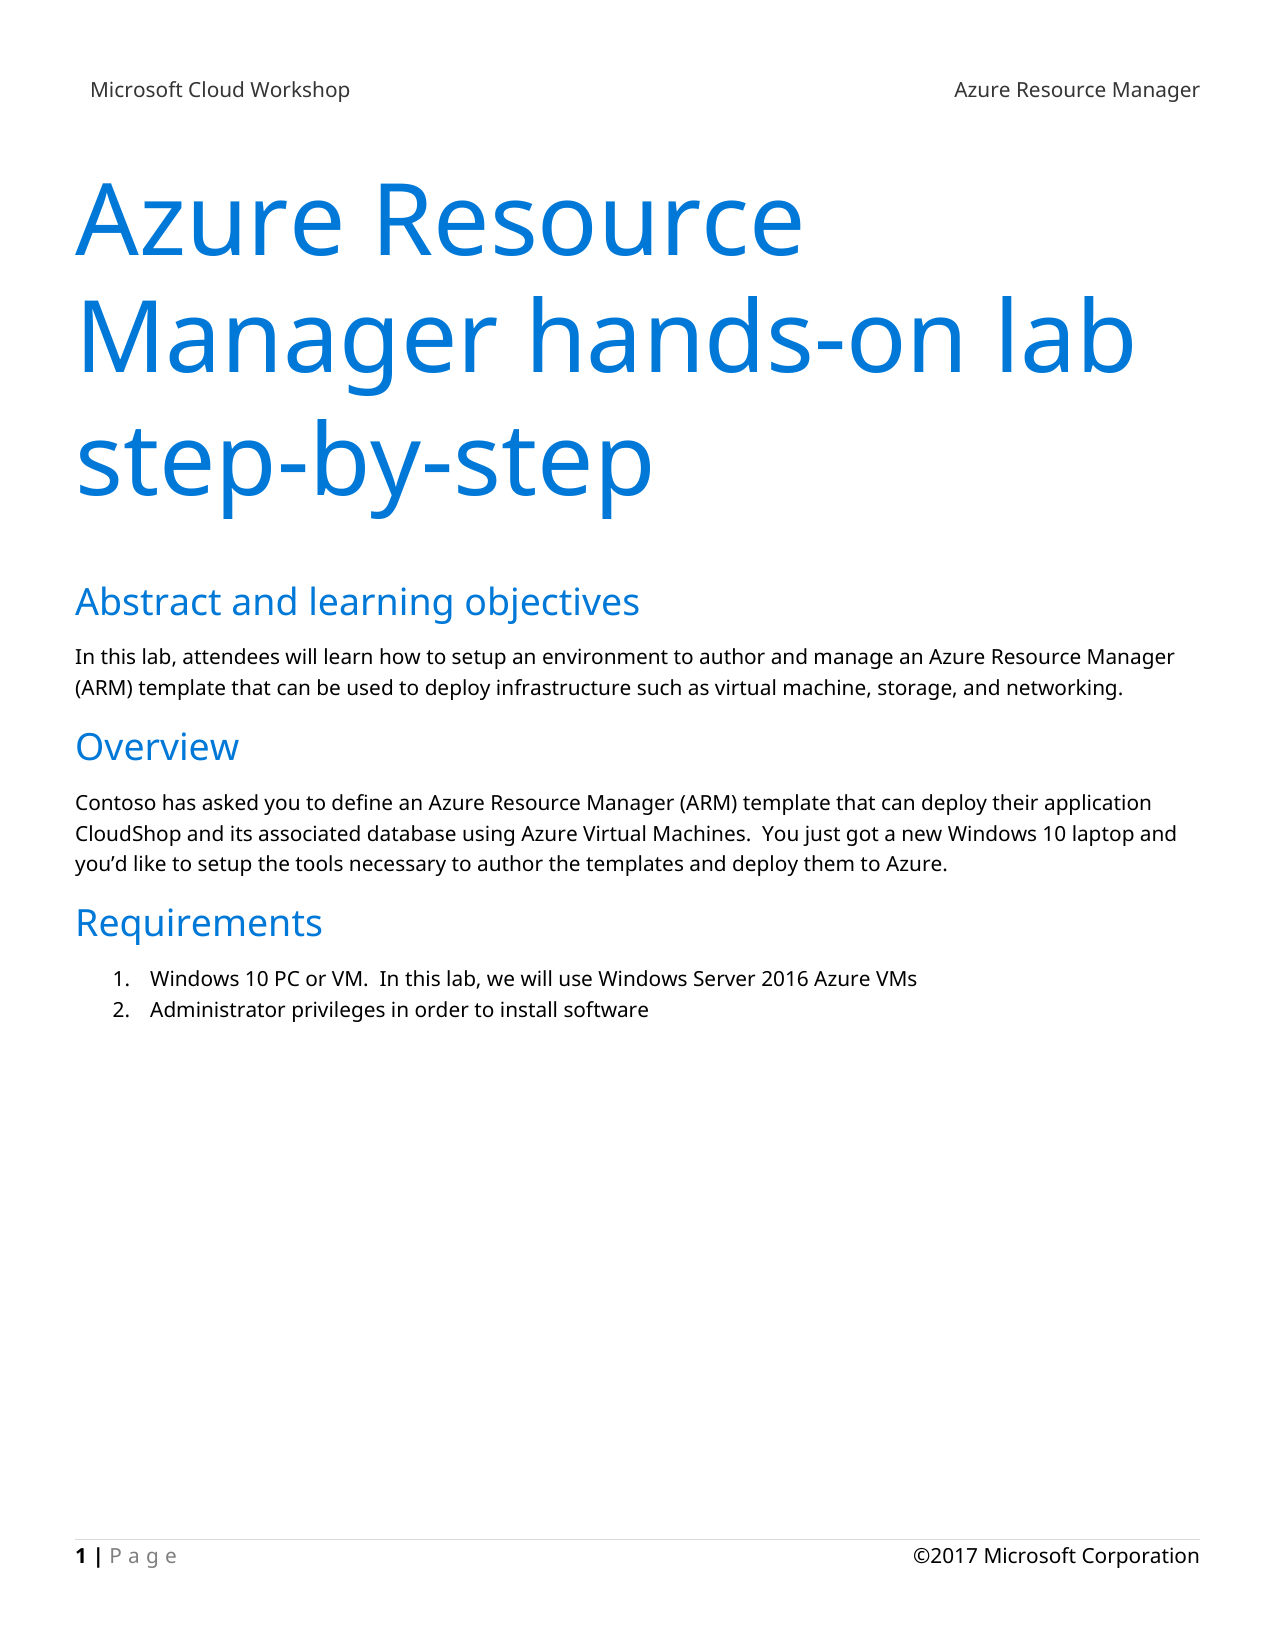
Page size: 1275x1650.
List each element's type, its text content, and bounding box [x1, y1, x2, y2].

subtitle Abstract and learning objectives [75, 575, 1200, 626]
text In this lab, attendees will learn how to setup an environment to author and manage an Azure Resource Manager (ARM) template that can be used to deploy infrastructure such as virtual machine, storage, and networking. [75, 642, 1200, 702]
text Azure Resource Manager hands-on lab step-by-step [75, 157, 1200, 525]
subtitle Requirements [75, 897, 1200, 948]
list Administrator privileges in order to install software [112, 995, 1200, 1023]
text Contoso has asked you to define an Azure Resource Manager (ARM) template that can deploy their application CloudShop and its associated database using Azure Virtual Machines. You just got a new Windows 10 laptop and you’d like to setup the tools necessary to author the templates and deploy them to Azure. [75, 788, 1200, 878]
subtitle Overview [75, 720, 1200, 771]
list Windows 10 PC or VM. In this lab, we will use Windows Server 2016 Azure VMs [112, 964, 1200, 993]
